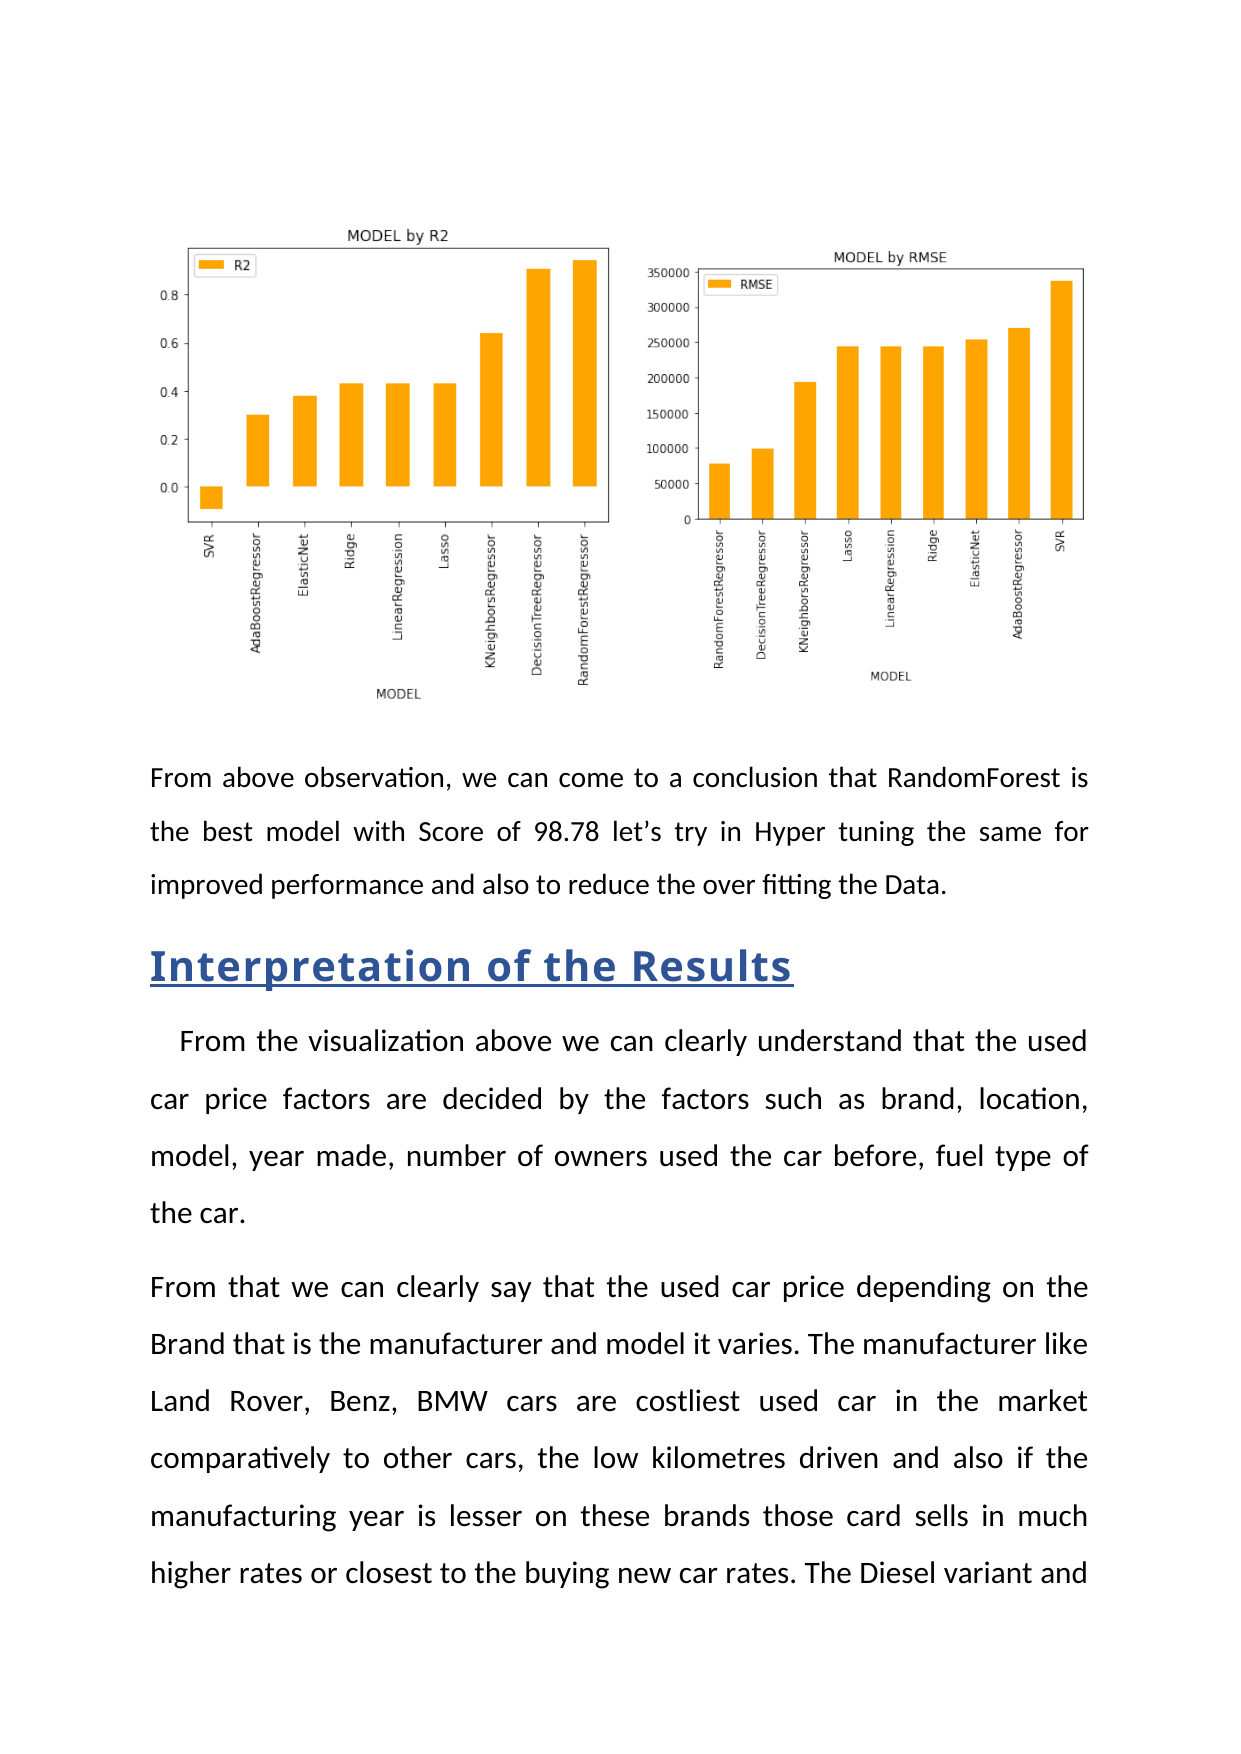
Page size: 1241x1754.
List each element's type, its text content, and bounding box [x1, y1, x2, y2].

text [150, 1267, 1090, 1591]
text From above observation, we can come to a conclusion that RandomForest is the best model with Score of 98.78 let’s try in Hyper tuning the same for improved performance and also to reduce the over fitting the Data. [150, 759, 1090, 902]
picture [638, 243, 1091, 690]
subtitle Interpretation of the Results [150, 936, 1090, 993]
text From the visualization above we can clearly understand that the used car price factors are decided by the factors such as brand, location, model, year made, number of owners used the car before, fuel type of the car. [150, 1022, 1090, 1231]
picture [150, 221, 617, 709]
